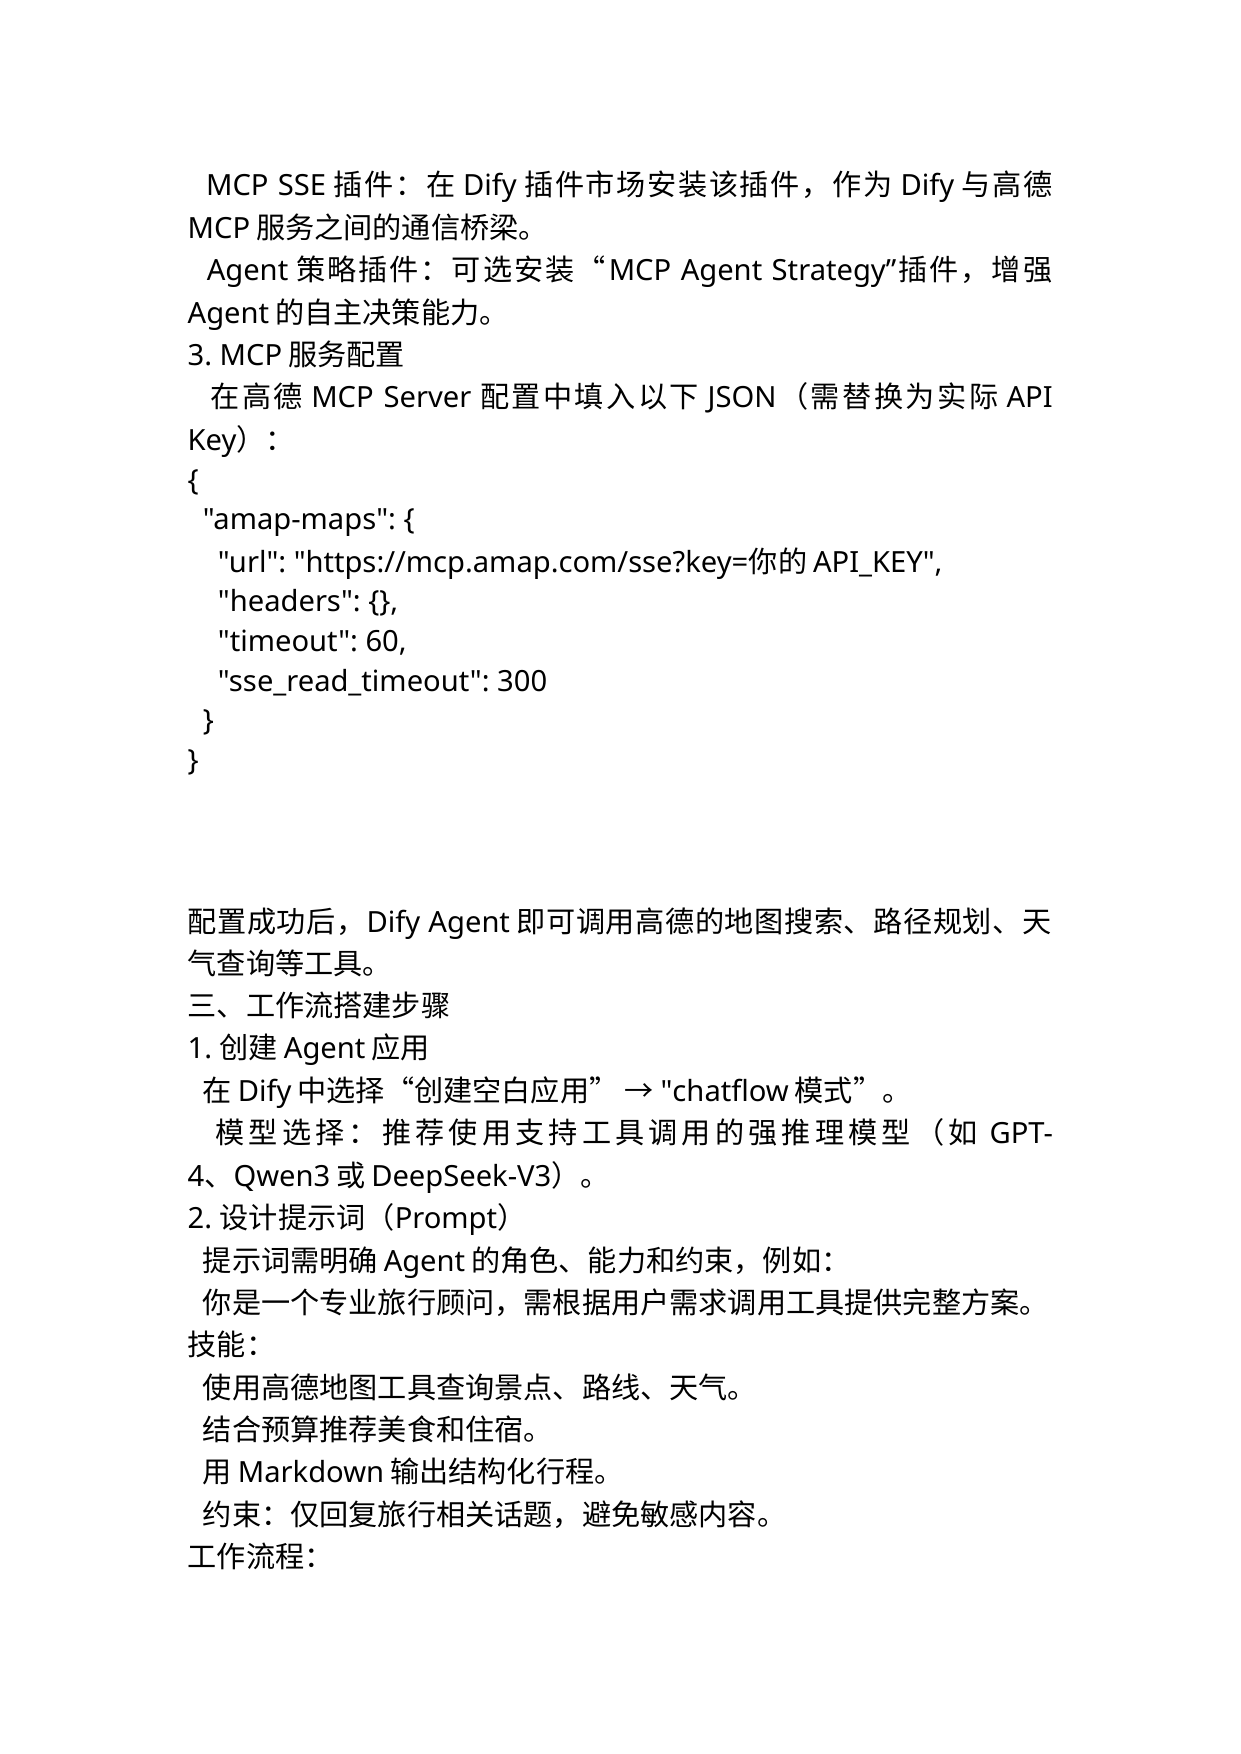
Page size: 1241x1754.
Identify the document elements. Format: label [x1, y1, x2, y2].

text [187, 162, 1053, 1576]
